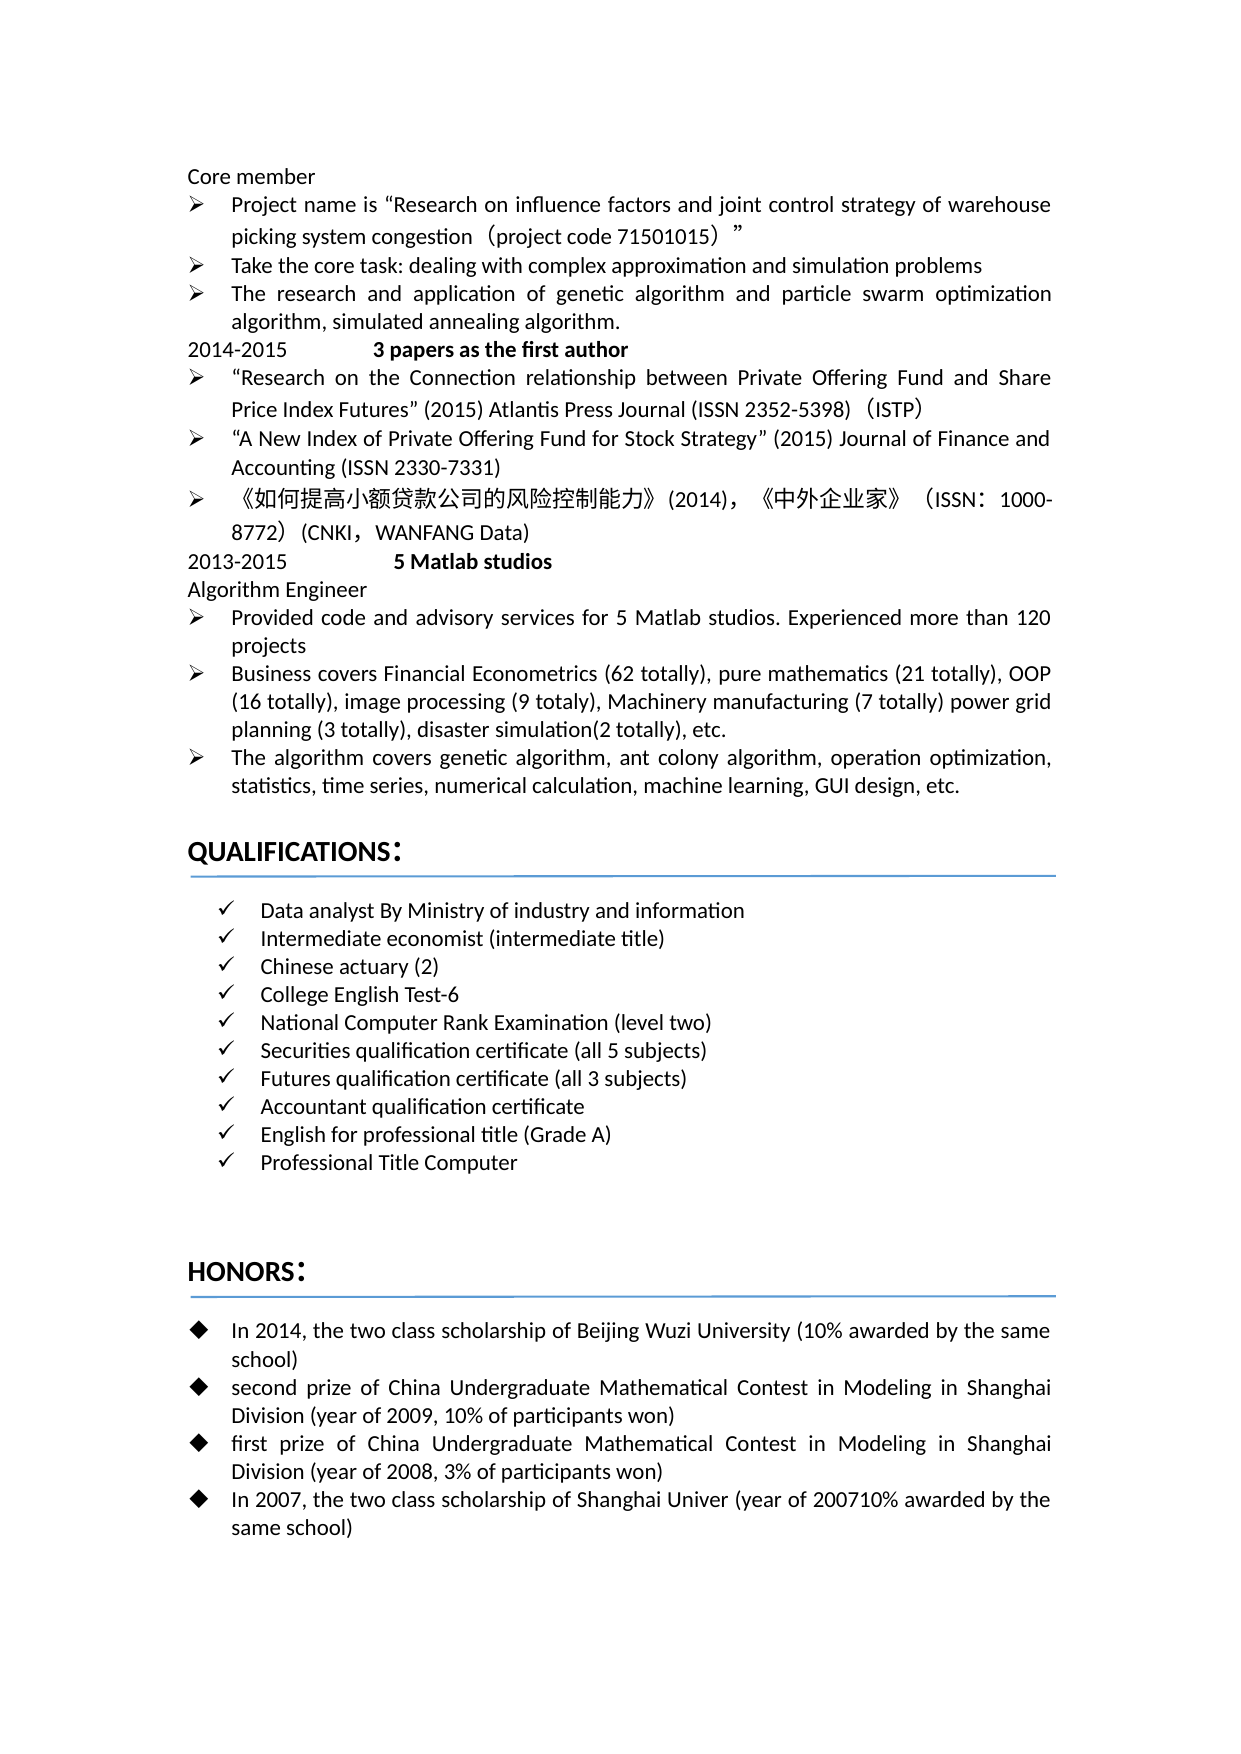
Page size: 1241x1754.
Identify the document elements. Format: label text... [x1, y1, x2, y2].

text Core member [187, 162, 1053, 190]
text HONORS： [187, 1248, 1053, 1290]
list In 2007, the two class scholarship of Shanghai Univer (year of 200710% awarded by the same school) [187, 1485, 1053, 1541]
list In 2014, the two class scholarship of Beijing Wuzi University (10% awarded by the same school) [187, 1317, 1053, 1373]
list Accountant qualification certificate [217, 1092, 1053, 1120]
list first prize of China Undergraduate Mathematical Contest in Modeling in Shanghai Division (year of 2008, 3% of participants won) [187, 1429, 1053, 1485]
list Futures qualification certificate (all 3 subjects) [217, 1064, 1053, 1092]
list Business covers Financial Econometrics (62 totally), pure mathematics (21 totally), OOP (16 totally), image processing (9 totaly), Machinery manufacturing (7 totally) power grid planning (3 totally), disaster simulation(2 totally), etc. [187, 659, 1053, 743]
text 2013-2015 5 Matlab studios [187, 547, 1053, 575]
list Intermediate economist (intermediate title) [217, 924, 1053, 952]
list Project name is “Research on influence factors and joint control strategy of warehouse picking system congestion（project code 71501015）” [187, 190, 1053, 251]
list Provided code and advisory services for 5 Matlab studios. Experienced more than 120 projects [187, 603, 1053, 659]
list Securities qualification certificate (all 5 subjects) [217, 1036, 1053, 1064]
list Data analyst By Ministry of industry and information [217, 896, 1053, 924]
list 《如何提高小额贷款公司的风险控制能力》(2014)，《中外企业家》（ISSN：1000-8772）(CNKI，WANFANG Data) [187, 481, 1053, 547]
list Take the core task: dealing with complex approximation and simulation problems [187, 251, 1053, 279]
list English for professional title (Grade A) [217, 1120, 1053, 1148]
list second prize of China Undergraduate Mathematical Contest in Modeling in Shanghai Division (year of 2009, 10% of participants won) [187, 1373, 1053, 1429]
list The algorithm covers genetic algorithm, ant colony algorithm, operation optimization, statistics, time series, numerical calculation, machine learning, GUI design, etc. [187, 743, 1053, 799]
list “A New Index of Private Offering Fund for Stock Strategy” (2015) Journal of Finance and Accounting (ISSN 2330-7331) [187, 424, 1053, 481]
list National Computer Rank Examination (level two) [217, 1008, 1053, 1036]
list Chinese actuary (2) [217, 952, 1053, 980]
list The research and application of genetic algorithm and particle swarm optimization algorithm, simulated annealing algorithm. [187, 279, 1053, 335]
text 2014-2015 3 papers as the first author [187, 335, 1053, 363]
list Professional Title Computer [217, 1148, 1053, 1176]
text QUALIFICATIONS： [187, 827, 1053, 869]
list “Research on the Connection relationship between Private Offering Fund and Share Price Index Futures” (2015) Atlantis Press Journal (ISSN 2352-5398)（ISTP） [187, 363, 1053, 424]
text Algorithm Engineer [187, 575, 1053, 603]
list College English Test-6 [217, 980, 1053, 1008]
